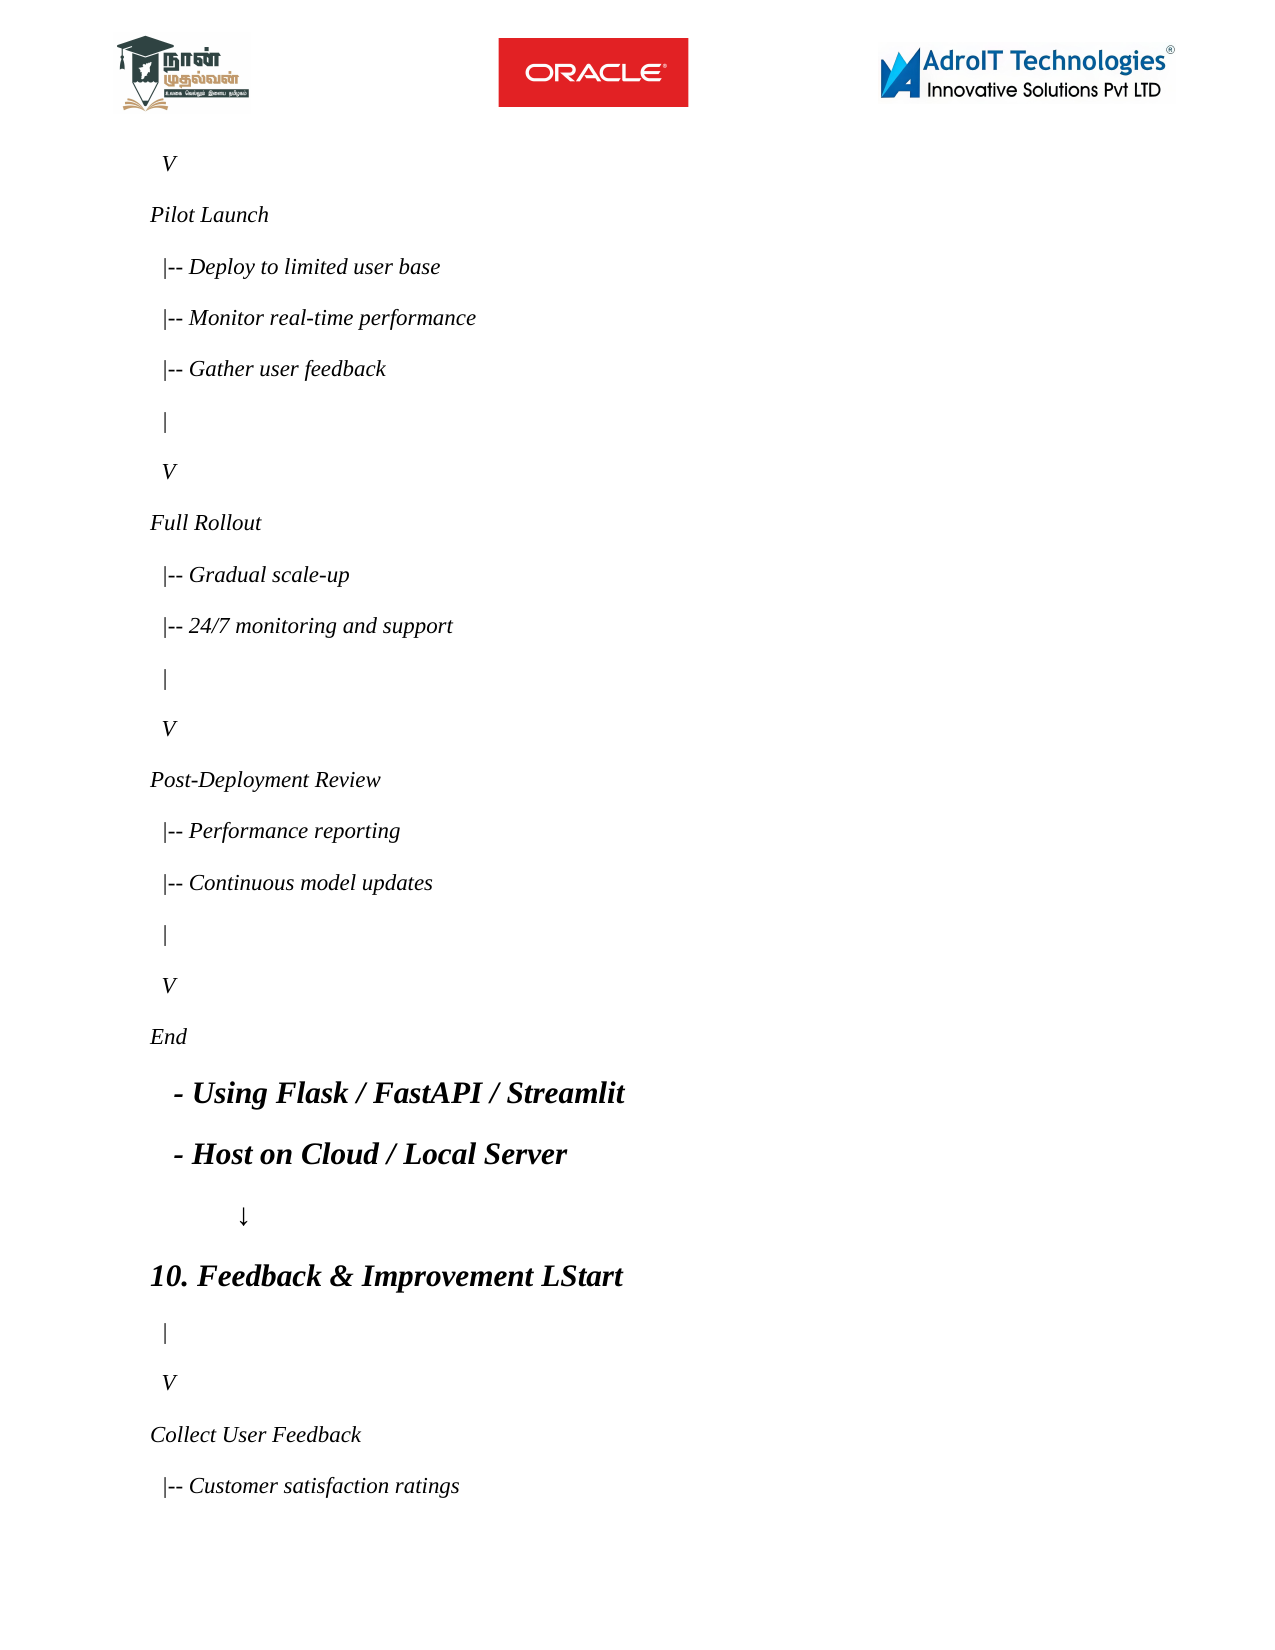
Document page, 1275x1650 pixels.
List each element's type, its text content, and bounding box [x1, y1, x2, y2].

text |-- Gradual scale-up [150, 561, 1125, 587]
text |-- Monitor real-time performance [150, 304, 1125, 330]
text Full Rollout [150, 509, 1125, 536]
text Pilot Launch [150, 201, 1125, 228]
text | [150, 920, 1125, 947]
text V [150, 972, 1125, 998]
text | [150, 1318, 1125, 1344]
picture [498, 38, 689, 107]
text V [150, 150, 1125, 176]
text |-- 24/7 monitoring and support [150, 612, 1125, 638]
text |-- Gather user feedback [150, 355, 1125, 382]
text | [150, 407, 1125, 433]
text V [150, 715, 1125, 741]
text V [150, 1369, 1125, 1396]
text - Host on Cloud / Local Server [150, 1135, 1125, 1171]
picture [878, 42, 1177, 104]
text |-- Continuous model updates [150, 869, 1125, 895]
picture [112, 32, 251, 114]
text |-- Customer satisfaction ratings [150, 1472, 1125, 1498]
text | [150, 663, 1125, 690]
text 10. Feedback & Improvement LStart [150, 1257, 1125, 1293]
text Collect User Feedback [150, 1421, 1125, 1447]
text ↓ [150, 1196, 1125, 1232]
text |-- Deploy to limited user base [150, 253, 1125, 279]
text End [150, 1023, 1125, 1049]
text |-- Performance reporting [150, 818, 1125, 844]
text V [150, 458, 1125, 484]
text - Using Flask / FastAPI / Streamlit [150, 1074, 1125, 1110]
text Post-Deployment Review [150, 766, 1125, 793]
